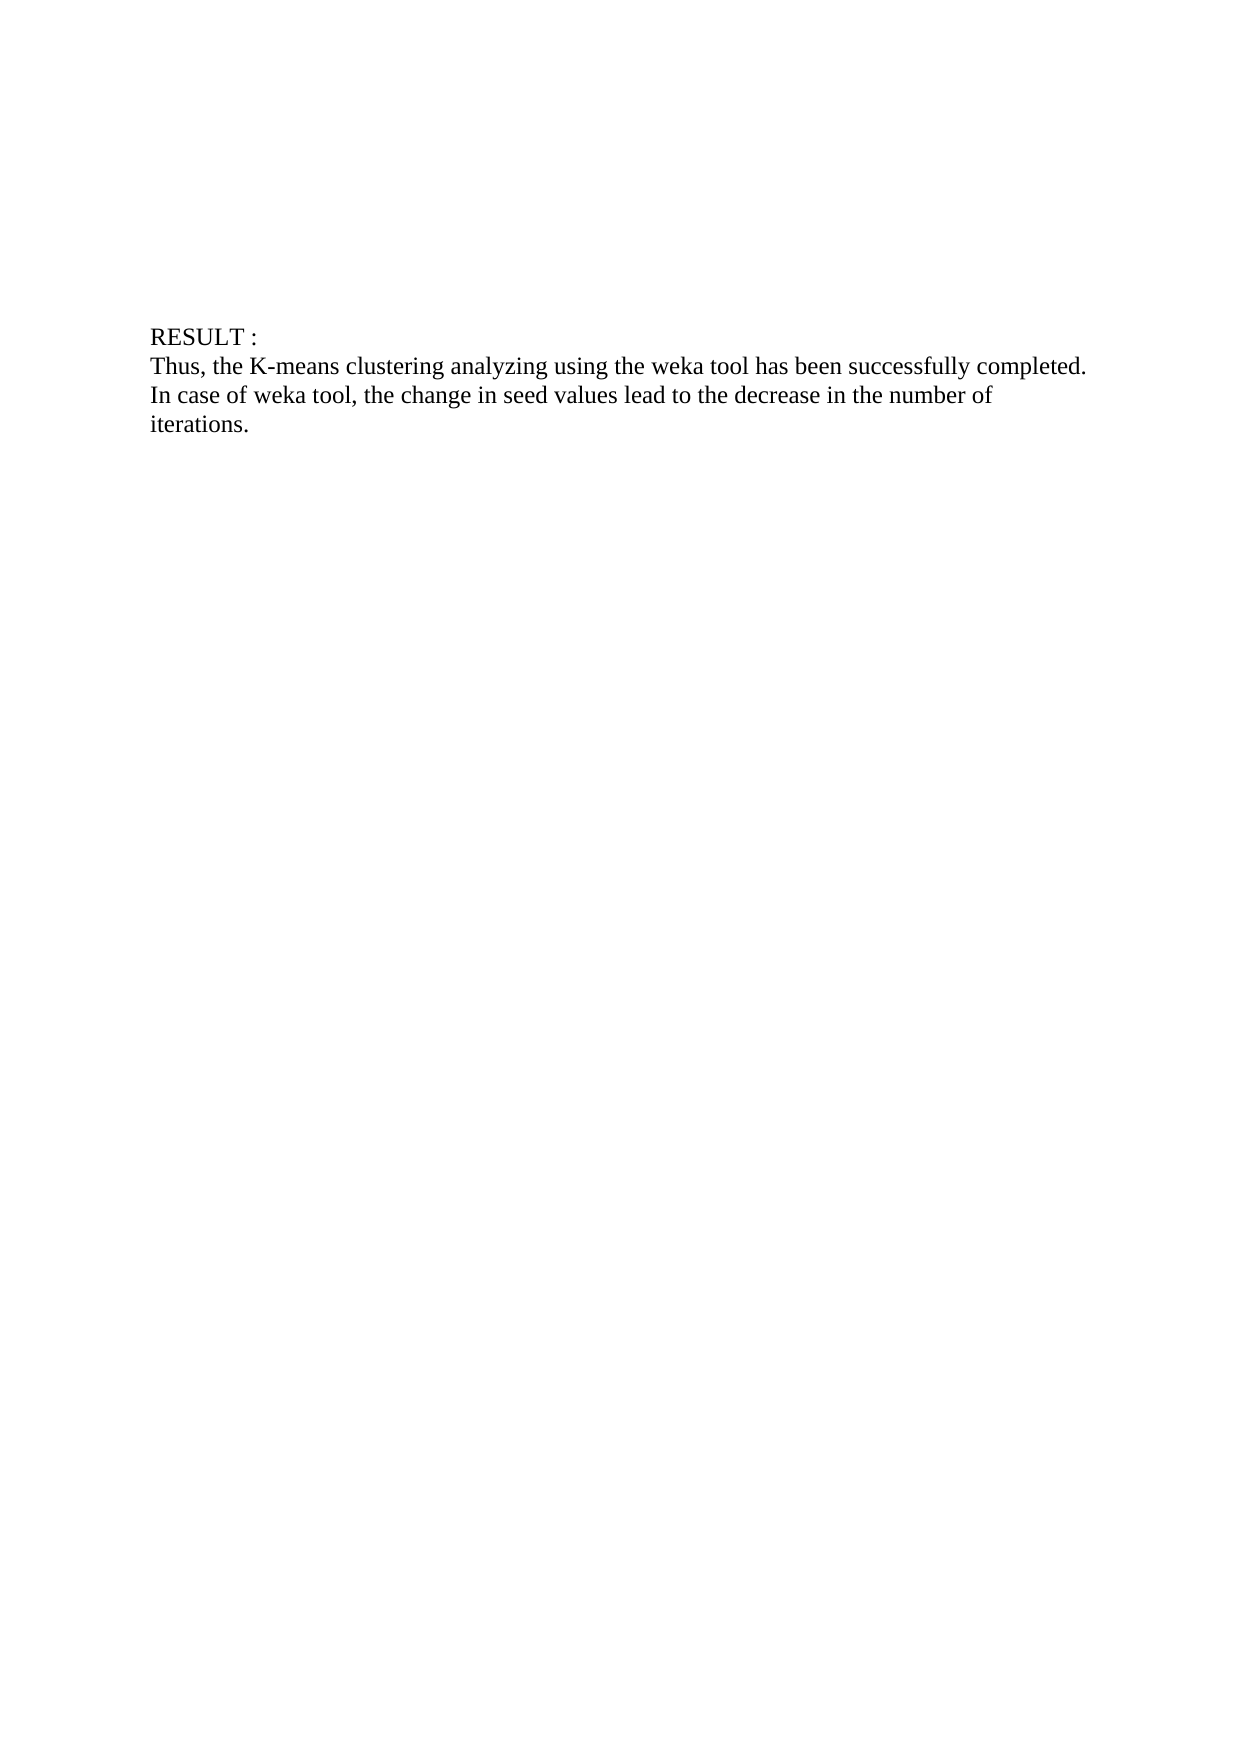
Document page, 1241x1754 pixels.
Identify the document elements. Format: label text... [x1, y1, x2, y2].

text RESULT : [150, 322, 1090, 351]
text Thus, the K-means clustering analyzing using the weka tool has been successfully completed. In case of weka tool, the change in seed values lead to the decrease in the number of iterations. [150, 351, 1090, 437]
